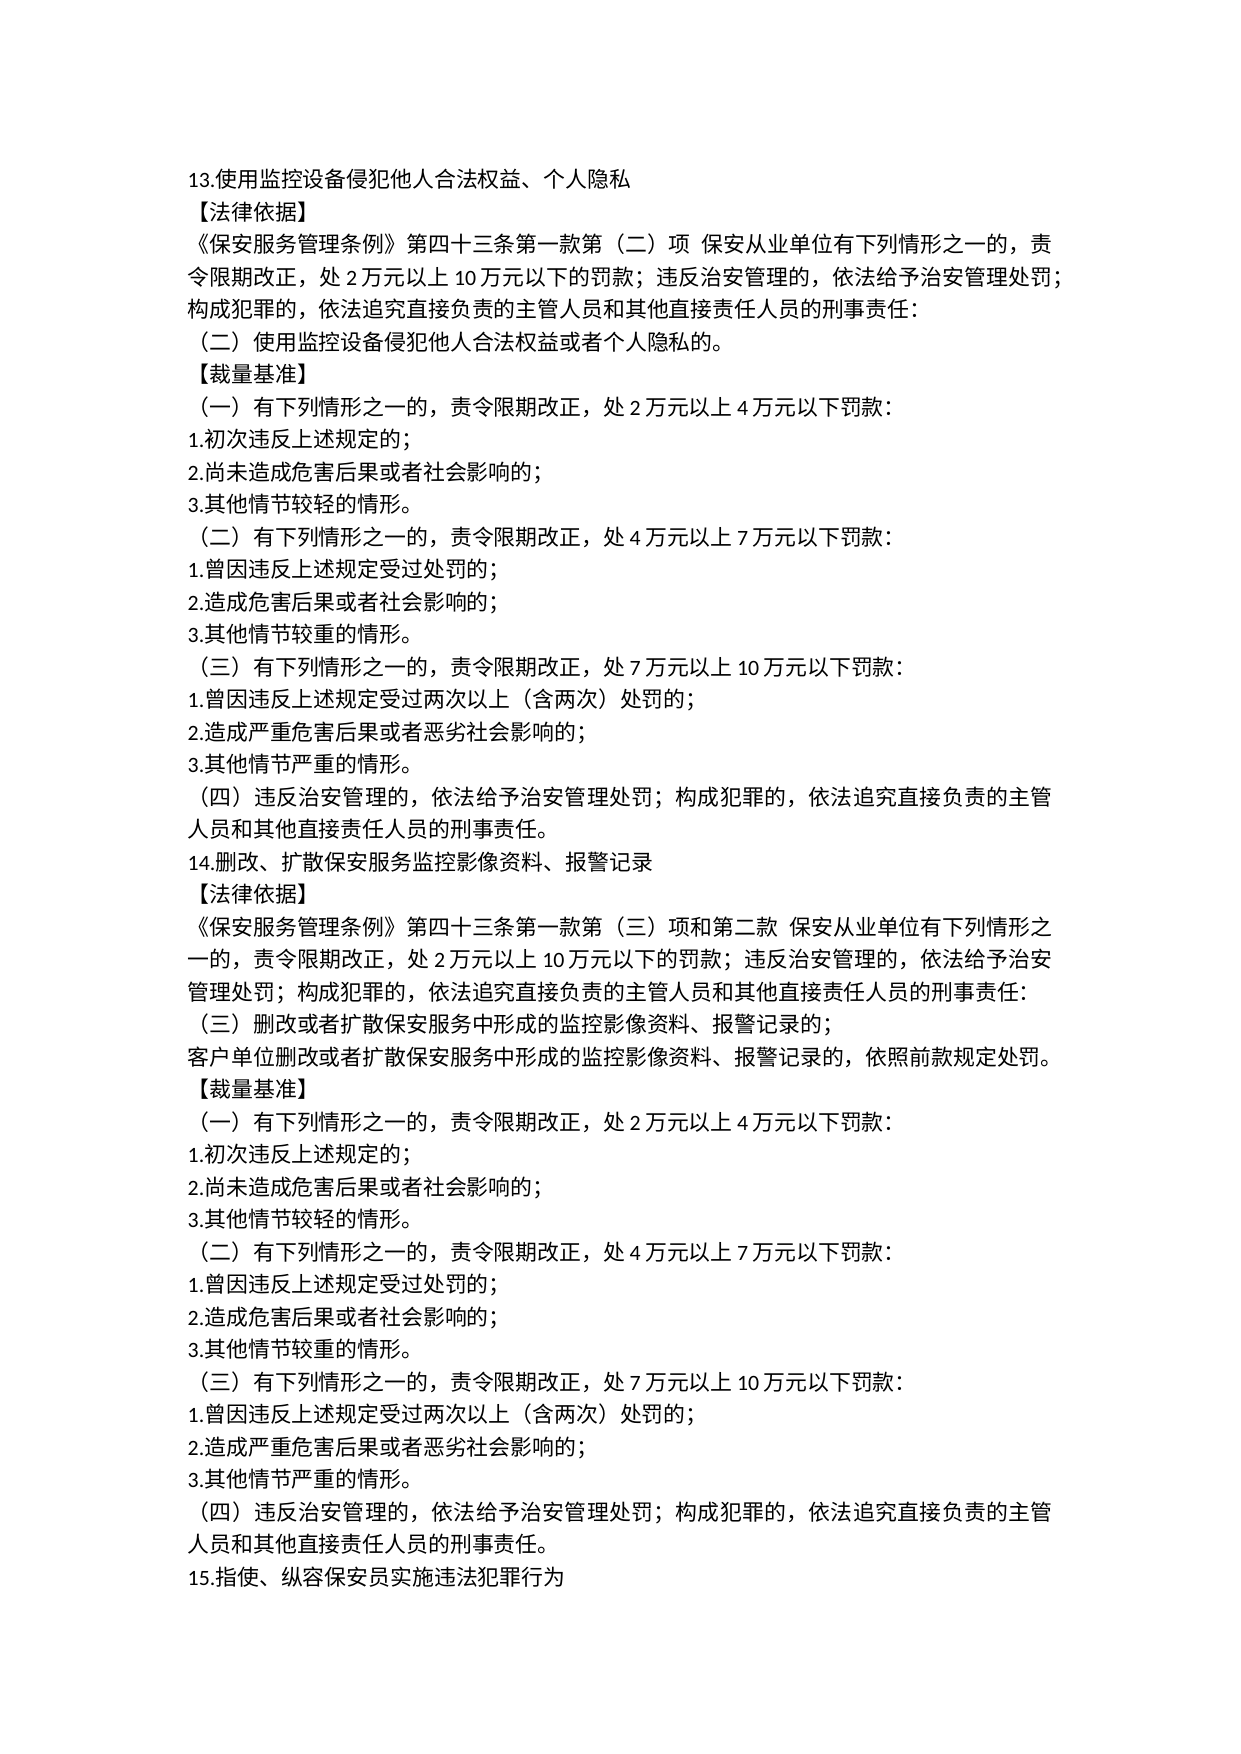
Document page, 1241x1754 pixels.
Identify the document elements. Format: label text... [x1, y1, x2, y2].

text 3.其他情节较重的情形。 [187, 1332, 1053, 1364]
text 【裁量基准】 [187, 357, 1053, 389]
text 3.其他情节较轻的情形。 [187, 487, 1053, 519]
text 1.曾因违反上述规定受过处罚的； [187, 552, 1053, 584]
text 【裁量基准】 [187, 1072, 1053, 1104]
text 15.指使、纵容保安员实施违法犯罪行为 [187, 1559, 1053, 1592]
text 3.其他情节较重的情形。 [187, 617, 1053, 649]
text （三）有下列情形之一的，责令限期改正，处7万元以上10万元以下罚款： [187, 649, 1053, 682]
text （二）有下列情形之一的，责令限期改正，处4万元以上7万元以下罚款： [187, 1234, 1053, 1267]
text （二）使用监控设备侵犯他人合法权益或者个人隐私的。 [187, 324, 1053, 357]
text 3.其他情节较轻的情形。 [187, 1202, 1053, 1234]
text （四）违反治安管理的，依法给予治安管理处罚；构成犯罪的，依法追究直接负责的主管人员和其他直接责任人员的刑事责任。 [187, 1494, 1053, 1559]
text （三）删改或者扩散保安服务中形成的监控影像资料、报警记录的； [187, 1007, 1053, 1039]
text 2.造成危害后果或者社会影响的； [187, 1299, 1053, 1332]
text 1.曾因违反上述规定受过两次以上（含两次）处罚的； [187, 1397, 1053, 1429]
text 1.初次违反上述规定的； [187, 1137, 1053, 1169]
text 客户单位删改或者扩散保安服务中形成的监控影像资料、报警记录的，依照前款规定处罚。 [187, 1039, 1053, 1072]
text （一）有下列情形之一的，责令限期改正，处2万元以上4万元以下罚款： [187, 389, 1053, 422]
text 【法律依据】 [187, 194, 1053, 227]
text （一）有下列情形之一的，责令限期改正，处2万元以上4万元以下罚款： [187, 1104, 1053, 1137]
text 2.造成严重危害后果或者恶劣社会影响的； [187, 714, 1053, 747]
text 1.曾因违反上述规定受过两次以上（含两次）处罚的； [187, 682, 1053, 714]
text 13.使用监控设备侵犯他人合法权益、个人隐私 [187, 162, 1053, 194]
text 3.其他情节严重的情形。 [187, 1462, 1053, 1494]
text 2.造成严重危害后果或者恶劣社会影响的； [187, 1429, 1053, 1462]
text 14.删改、扩散保安服务监控影像资料、报警记录 [187, 844, 1053, 877]
text 2.造成危害后果或者社会影响的； [187, 584, 1053, 617]
text 1.曾因违反上述规定受过处罚的； [187, 1267, 1053, 1299]
text 1.初次违反上述规定的； [187, 422, 1053, 454]
text 2.尚未造成危害后果或者社会影响的； [187, 454, 1053, 487]
text 3.其他情节严重的情形。 [187, 747, 1053, 779]
text （二）有下列情形之一的，责令限期改正，处4万元以上7万元以下罚款： [187, 519, 1053, 552]
text 2.尚未造成危害后果或者社会影响的； [187, 1169, 1053, 1202]
text 《保安服务管理条例》第四十三条第一款第（三）项和第二款 保安从业单位有下列情形之一的，责令限期改正，处2万元以上10万元以下的罚款；违反治安管理的，依法给予治安管理处罚；构成犯罪的，依法追究直接负责的主管人员和其他直接责任人员的刑事责任： [187, 909, 1053, 1007]
text （四）违反治安管理的，依法给予治安管理处罚；构成犯罪的，依法追究直接负责的主管人员和其他直接责任人员的刑事责任。 [187, 779, 1053, 844]
text （三）有下列情形之一的，责令限期改正，处7万元以上10万元以下罚款： [187, 1364, 1053, 1397]
text 【法律依据】 [187, 877, 1053, 909]
text 《保安服务管理条例》第四十三条第一款第（二）项 保安从业单位有下列情形之一的，责令限期改正，处2万元以上10万元以下的罚款；违反治安管理的，依法给予治安管理处罚；构成犯罪的，依法追究直接负责的主管人员和其他直接责任人员的刑事责任： [187, 227, 1053, 324]
